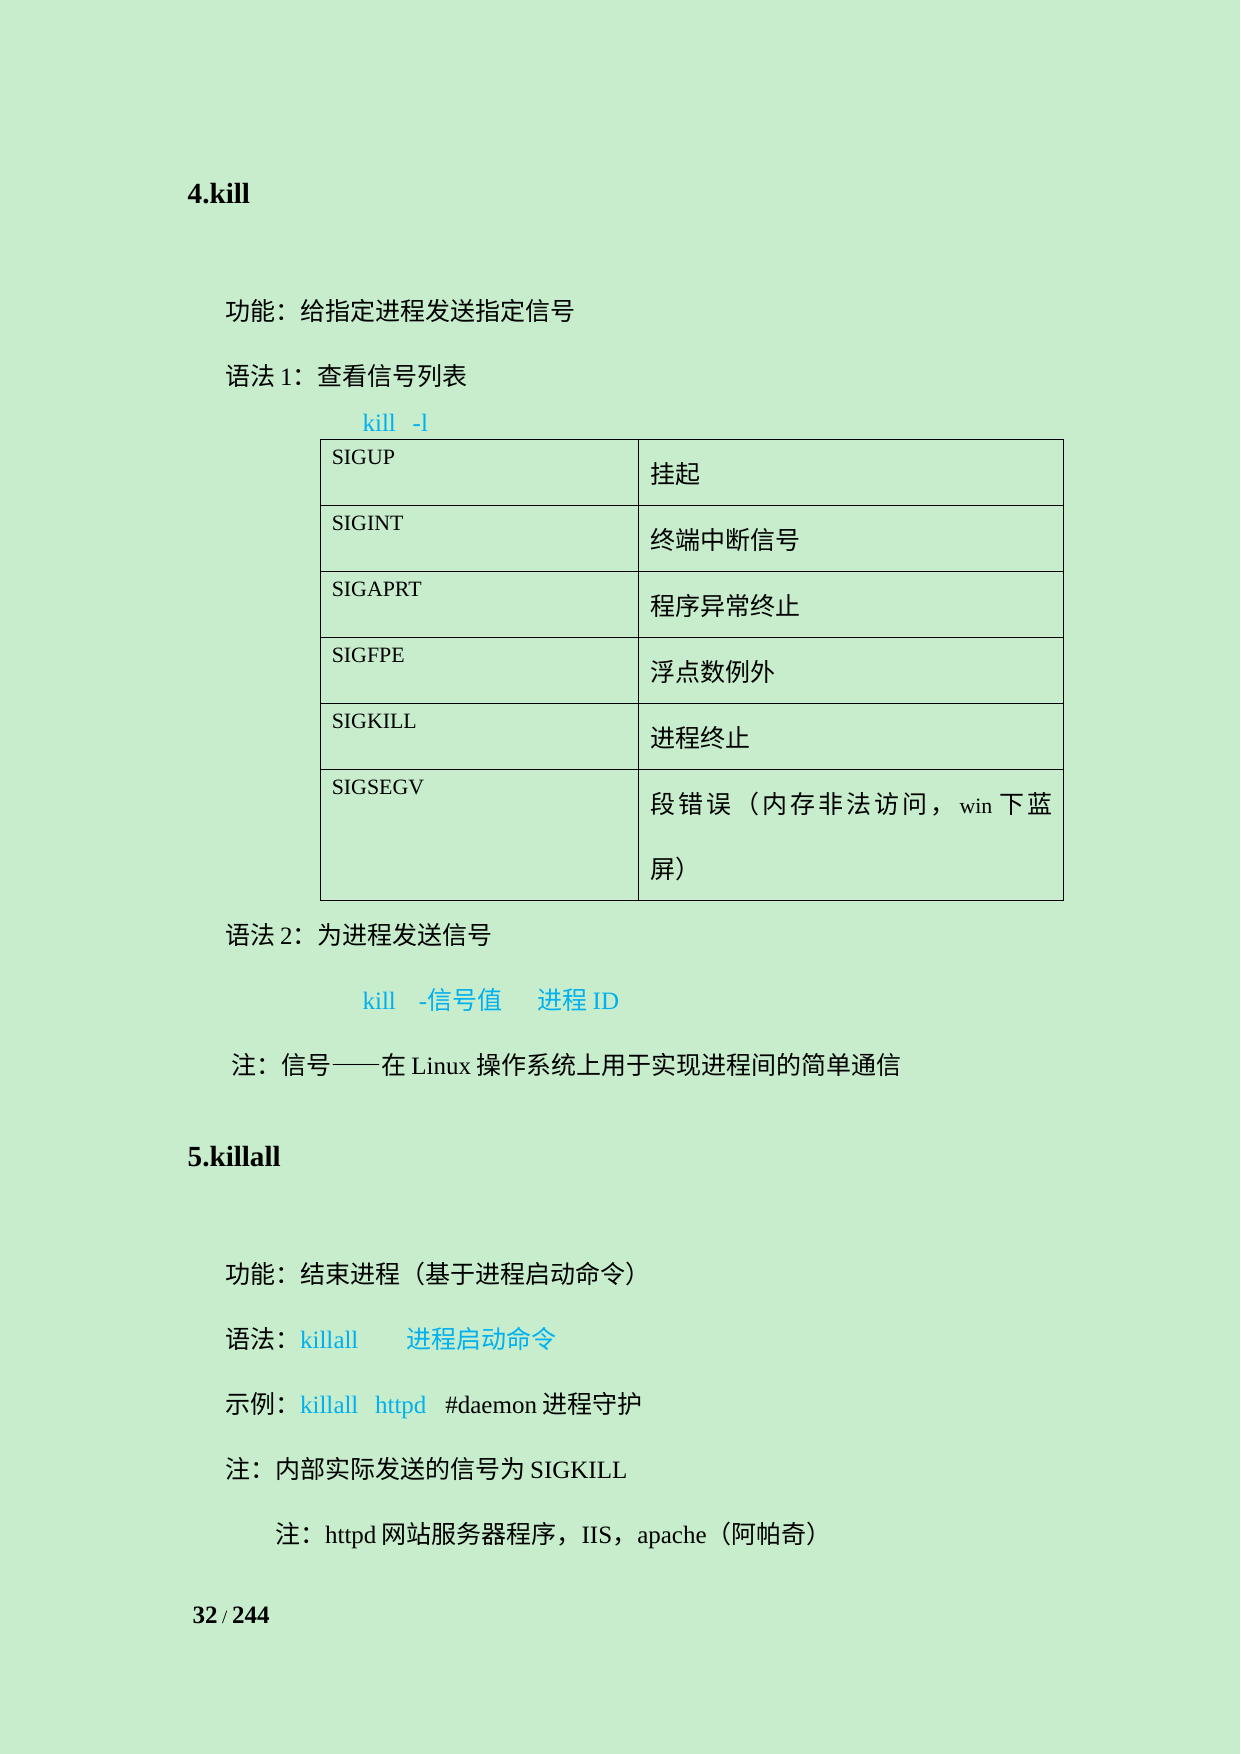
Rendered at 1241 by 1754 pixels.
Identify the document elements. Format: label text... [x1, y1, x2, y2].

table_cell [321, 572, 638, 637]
text 注：httpd网站服务器程序，IIS，apache（阿帕奇） [269, 1500, 1053, 1565]
text 功能：给指定进程发送指定信号 [225, 277, 1053, 342]
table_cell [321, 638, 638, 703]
text 语法：killall 进程启动命令 [225, 1305, 1053, 1370]
subtitle 4.kill [187, 160, 1053, 225]
subtitle 5.killall [187, 1123, 1053, 1188]
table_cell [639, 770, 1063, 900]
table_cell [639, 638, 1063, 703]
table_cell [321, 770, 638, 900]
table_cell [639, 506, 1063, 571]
text 语法1：查看信号列表 [225, 342, 1053, 407]
text kill -l [225, 407, 1053, 439]
text kill -信号值 进程ID [225, 966, 1053, 1031]
text 功能：结束进程（基于进程启动命令） [225, 1240, 1053, 1305]
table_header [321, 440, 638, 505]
text 语法2：为进程发送信号 [225, 901, 1053, 966]
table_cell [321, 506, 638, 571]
text 注：信号——在Linux操作系统上用于实现进程间的简单通信 [225, 1031, 1053, 1096]
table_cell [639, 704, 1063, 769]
text 注：内部实际发送的信号为SIGKILL [225, 1435, 1053, 1500]
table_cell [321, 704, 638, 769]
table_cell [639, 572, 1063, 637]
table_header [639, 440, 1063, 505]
text 示例：killall httpd #daemon进程守护 [225, 1370, 1053, 1435]
